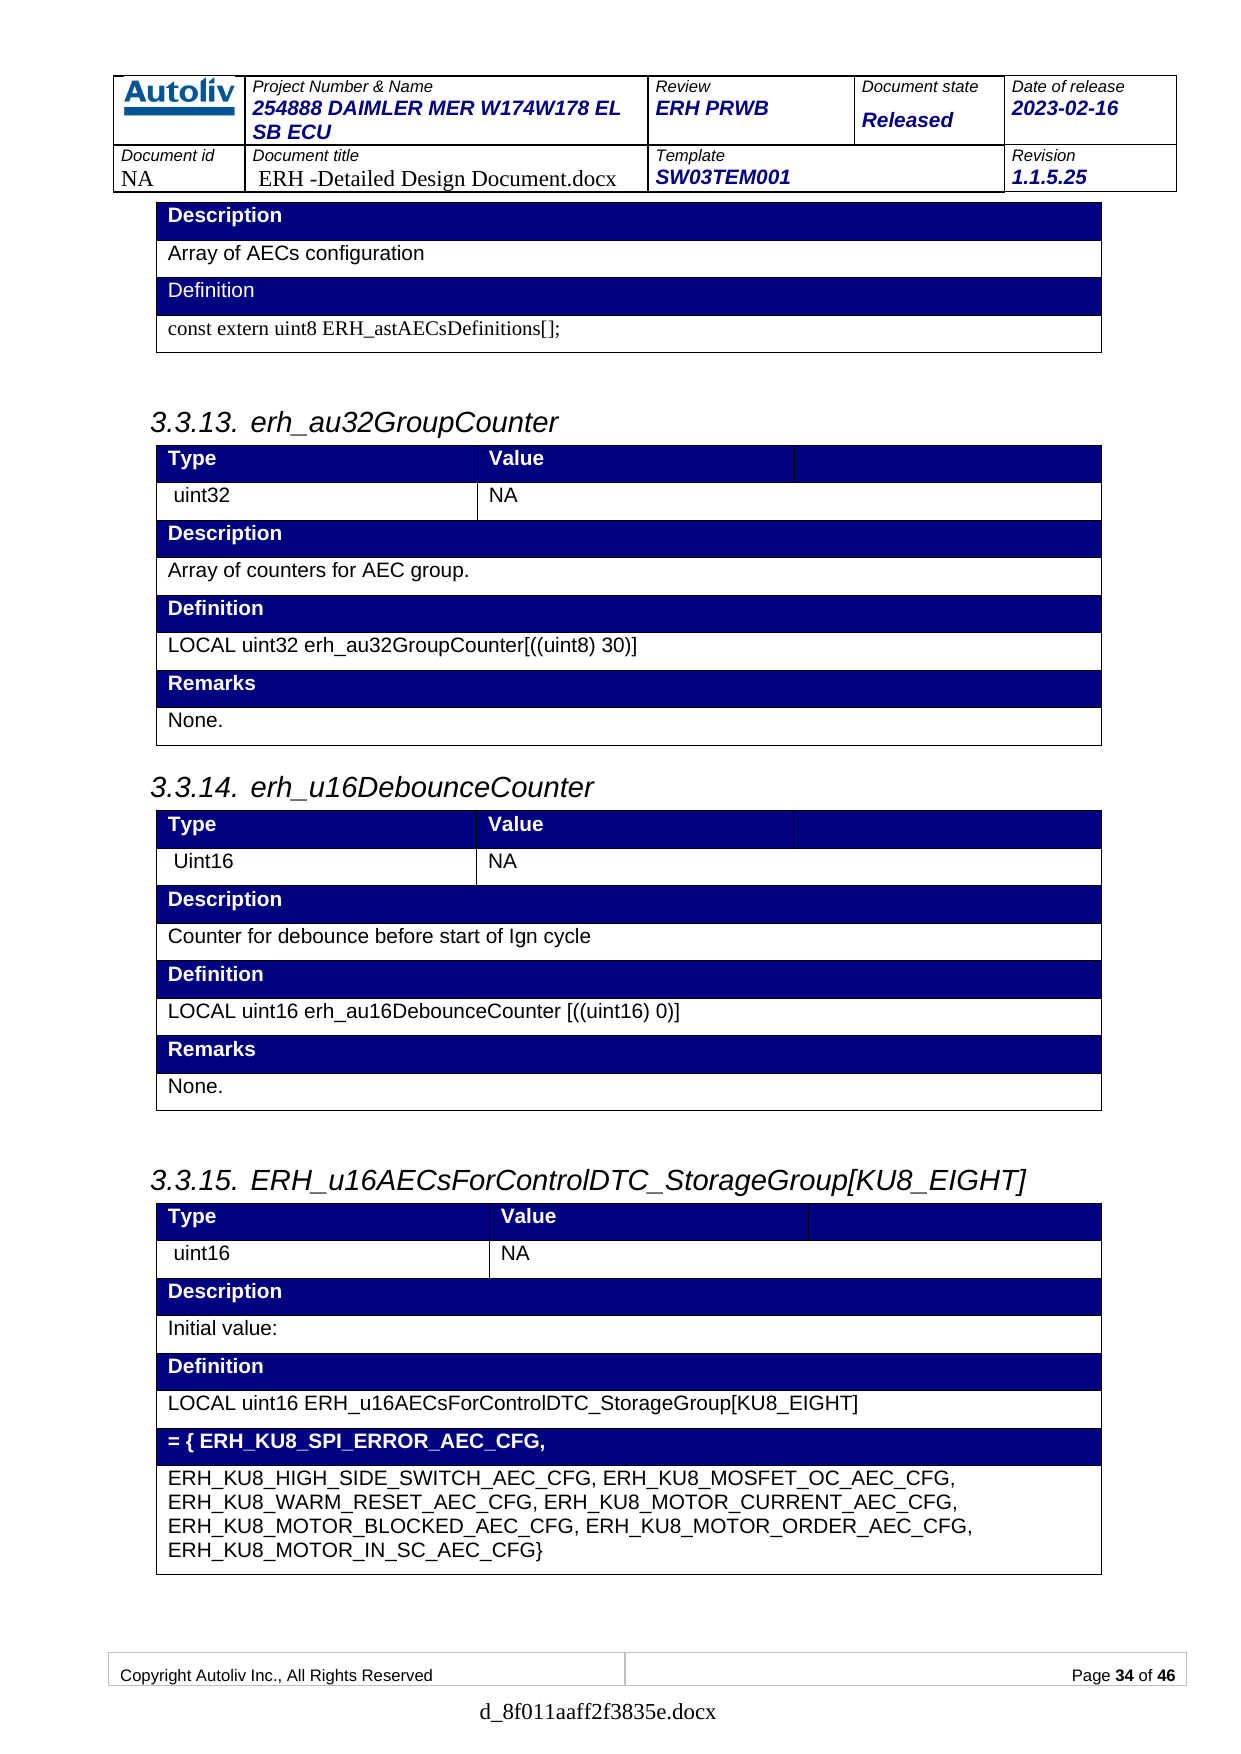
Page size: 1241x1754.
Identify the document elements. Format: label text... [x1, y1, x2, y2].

table_cell None. [157, 1074, 1101, 1110]
table_cell None. [157, 708, 1101, 744]
table_cell Remarks [157, 1036, 1101, 1073]
table_cell Description [157, 886, 1101, 923]
table_cell Definition [157, 961, 1101, 998]
picture [123, 76, 236, 117]
subtitle erh_u16DebounceCounter [150, 771, 1090, 804]
table_cell ERH_KU8_HIGH_SIDE_SWITCH_AEC_CFG, ERH_KU8_MOSFET_OC_AEC_CFG, ERH_KU8_WARM_RESET_AEC_CFG, ERH_KU8_MOTOR_CURRENT_AEC_CFG, ERH_KU8_MOTOR_BLOCKED_AEC_CFG, ERH_KU8_MOTOR_ORDER_AEC_CFG, ERH_KU8_MOTOR_IN_SC_AEC_CFG} [157, 1466, 1101, 1574]
table_cell Uint16 [157, 849, 476, 885]
table_header [809, 1204, 1101, 1240]
table_cell Initial value: [157, 1316, 1101, 1352]
subtitle erh_au32GroupCounter [150, 405, 1090, 438]
table_cell Array of counters for AEC group. [157, 558, 1101, 594]
table_cell NA [477, 849, 1101, 885]
table_cell Definition [157, 596, 1101, 632]
table_cell Description [157, 1279, 1101, 1315]
table_cell NA [478, 483, 1101, 519]
subtitle ERH_u16AECsForControlDTC_StorageGroup[KU8_EIGHT] [150, 1163, 1090, 1196]
table_cell Definition [157, 278, 1101, 315]
table_header [795, 446, 1101, 482]
table_cell Array of AECs configuration [157, 241, 1101, 277]
table_cell Definition [157, 1354, 1101, 1390]
table_header Type [157, 446, 477, 482]
table_cell LOCAL uint16 ERH_u16AECsForControlDTC_StorageGroup[KU8_EIGHT] [157, 1391, 1101, 1427]
table_header Value [477, 811, 793, 848]
table_cell Description [157, 203, 1101, 240]
table_cell = { ERH_KU8_SPI_ERROR_AEC_CFG, [157, 1429, 1101, 1465]
table_cell LOCAL uint16 erh_au16DebounceCounter [((uint16) 0)] [157, 999, 1101, 1035]
table_header Type [157, 1204, 489, 1240]
table_cell LOCAL uint32 erh_au32GroupCounter[((uint8) 30)] [157, 633, 1101, 669]
table_cell NA [490, 1241, 1101, 1277]
table_header [794, 811, 1101, 848]
table_cell const extern uint8 ERH_astAECsDefinitions[]; [157, 316, 1101, 352]
table_header Type [157, 811, 476, 848]
table_header Value [478, 446, 794, 482]
table_cell Counter for debounce before start of Ign cycle [157, 924, 1101, 960]
table_header Value [490, 1204, 808, 1240]
table_cell uint16 [157, 1241, 489, 1277]
table_cell Description [157, 521, 1101, 557]
table_cell uint32 [157, 483, 477, 519]
table_cell Remarks [157, 671, 1101, 707]
